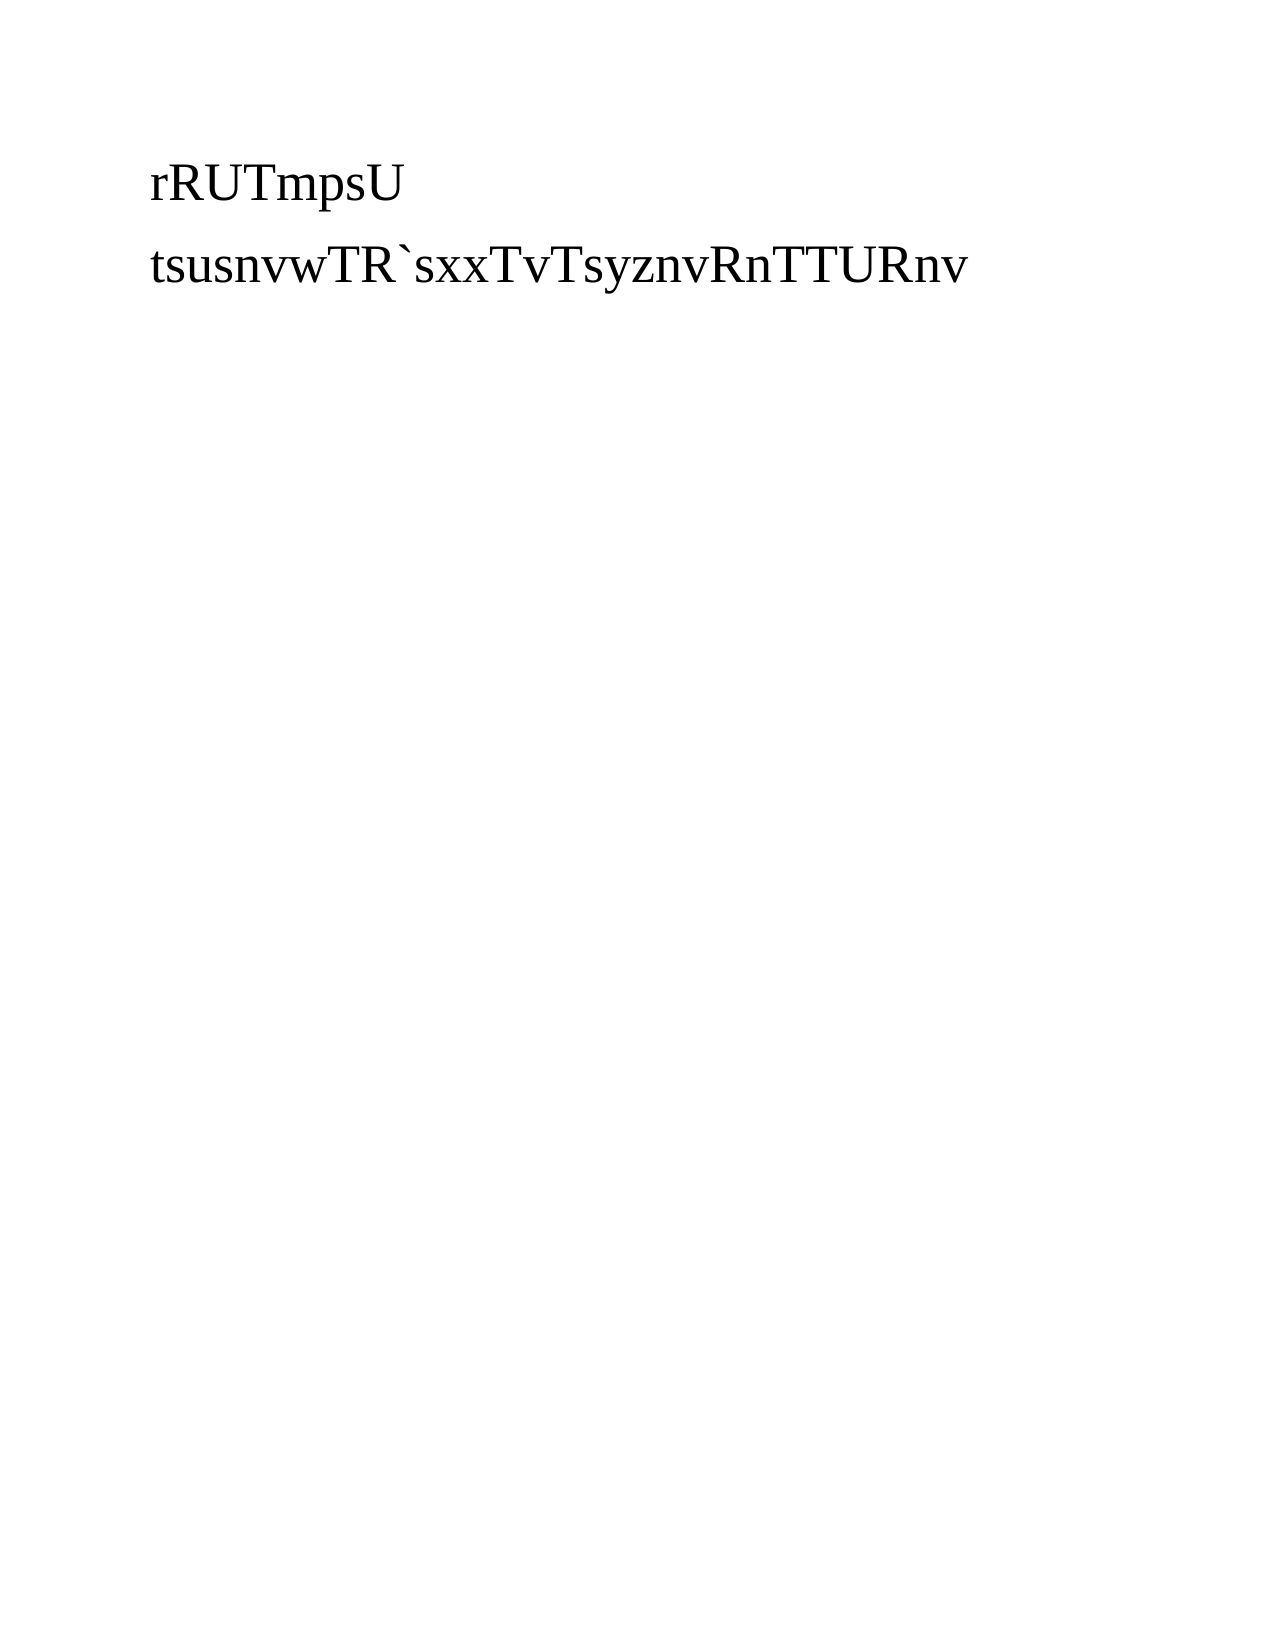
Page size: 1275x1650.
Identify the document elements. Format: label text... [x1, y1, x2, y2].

text tsusnvwTR`sxxTvTsyznvRnTTURnv [150, 232, 1125, 294]
text rRUTmpsU [150, 150, 1125, 212]
